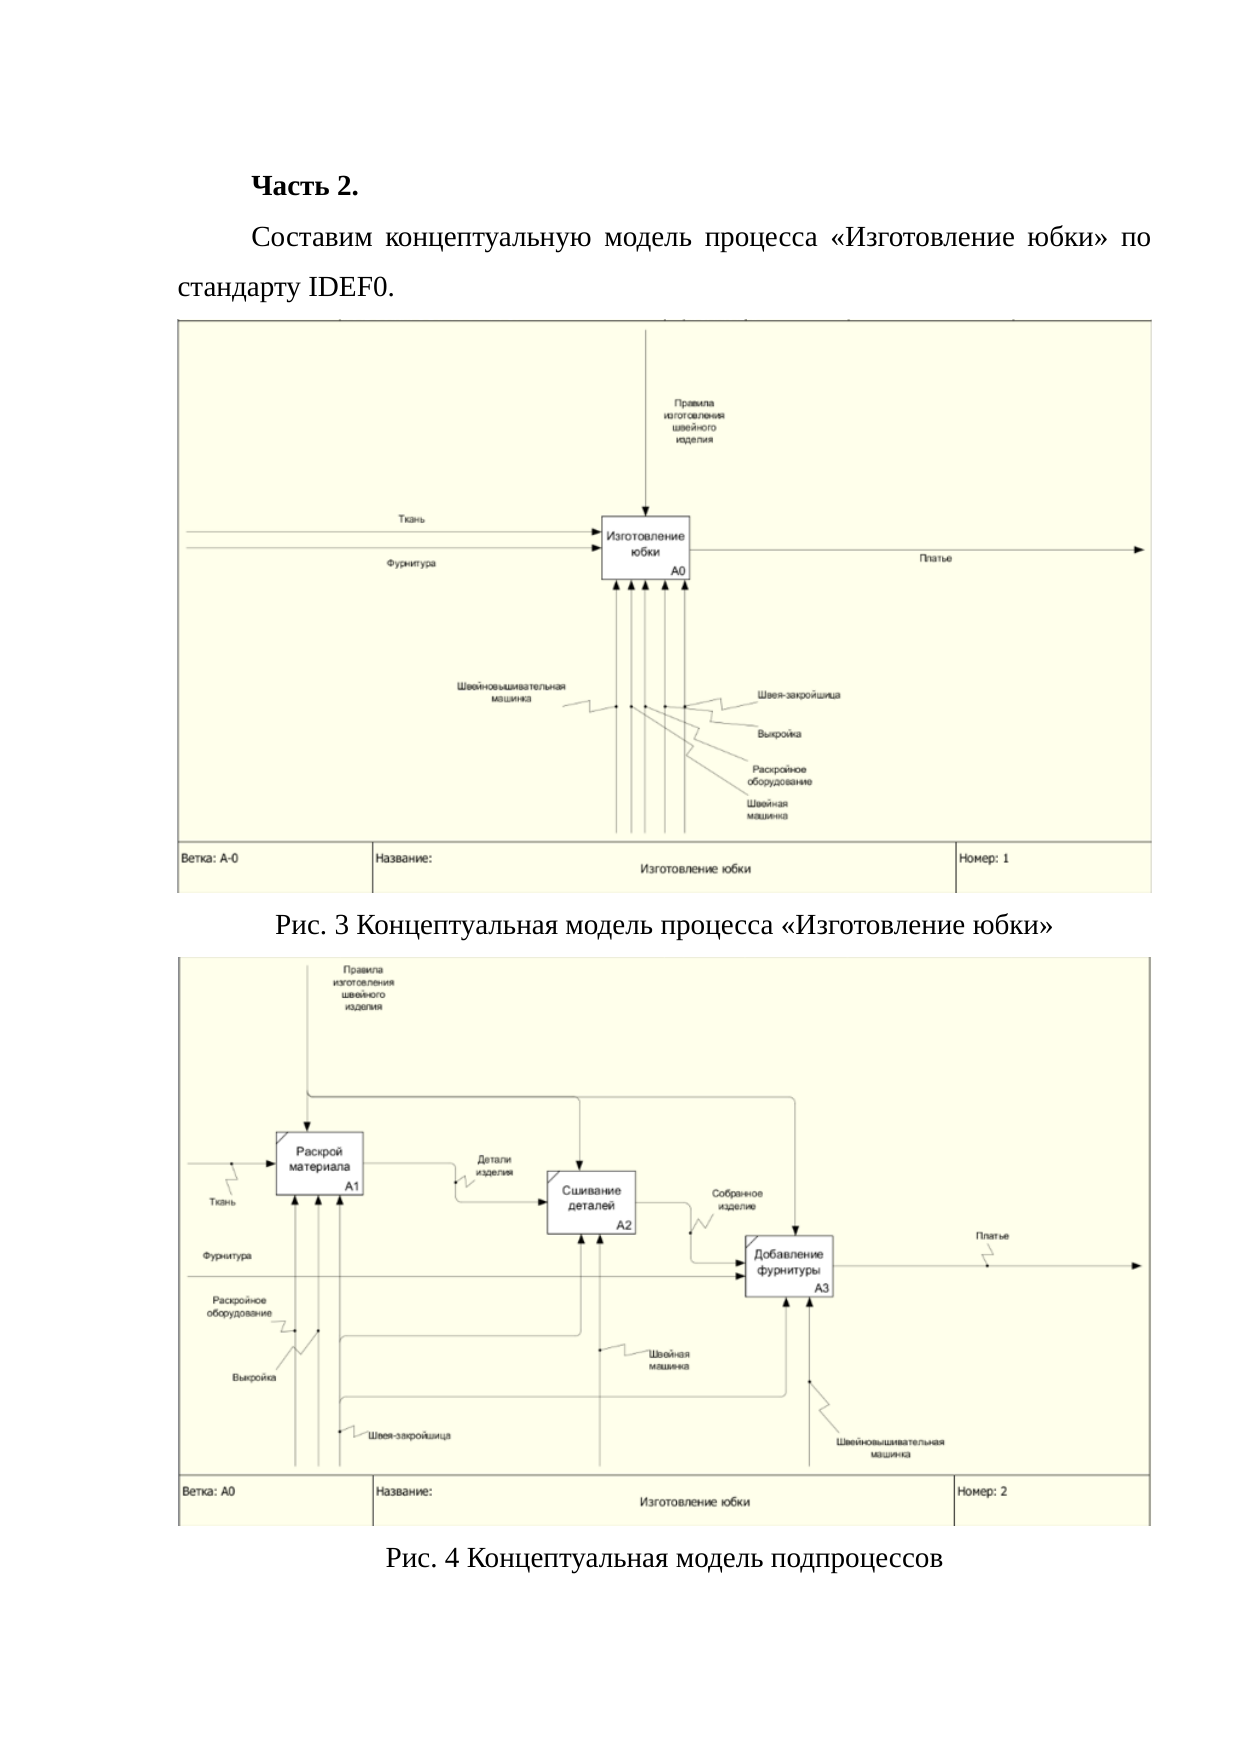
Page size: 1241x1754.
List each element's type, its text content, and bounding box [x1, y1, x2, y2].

text Составим концептуальную модель процесса «Изготовление юбки» по стандарту IDEF0. [177, 219, 1152, 303]
picture [177, 957, 1152, 1526]
text Часть 2. [177, 168, 1152, 202]
text Рис. 3 Концептуальная модель процесса «Изготовление юбки» [177, 907, 1152, 941]
text Рис. 4 Концептуальная модель подпроцессов [177, 1540, 1152, 1574]
picture [177, 319, 1152, 893]
